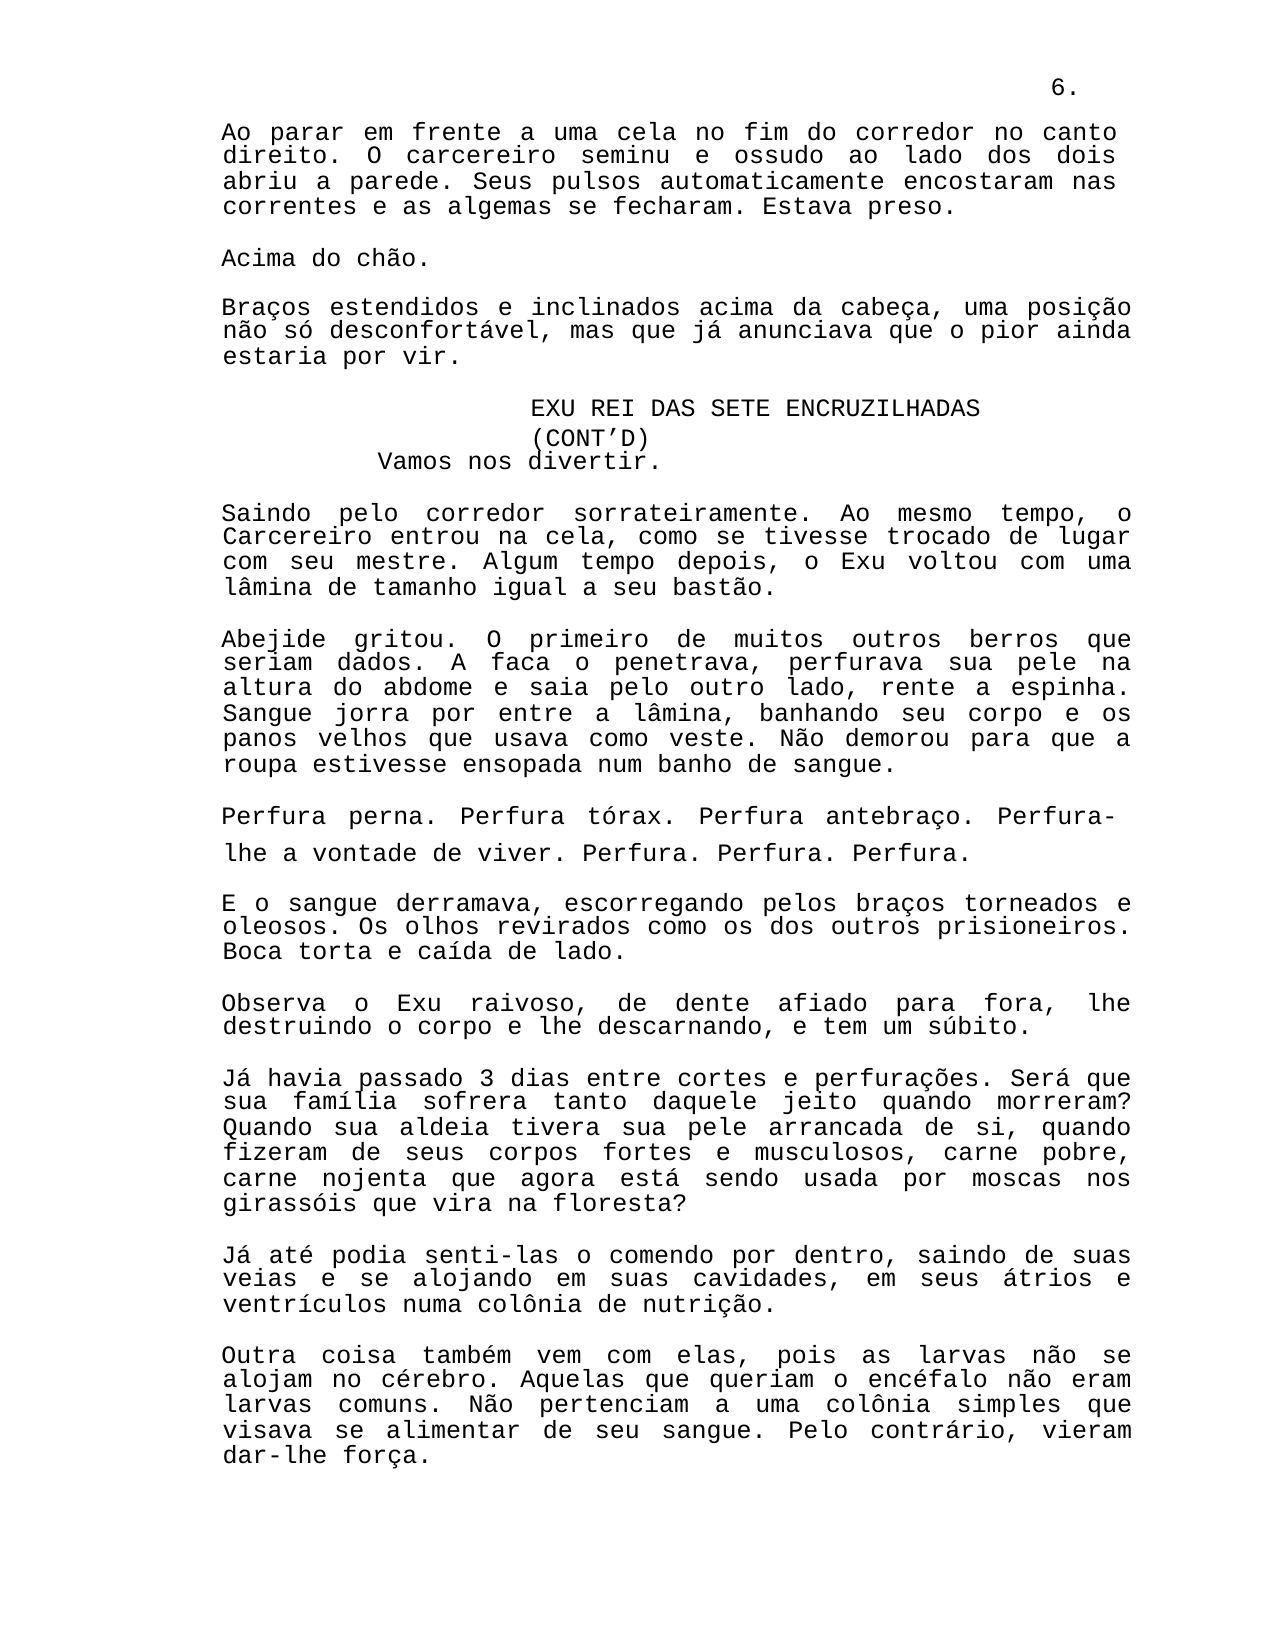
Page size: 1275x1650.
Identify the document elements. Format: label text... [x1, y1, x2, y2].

text Acima do chão. [221, 246, 1132, 272]
text Saindo pelo corredor sorrateiramente. Ao mesmo tempo, o Carcereiro entrou na cela, como se tivesse trocado de lugar com seu mestre. Algum tempo depois, o Exu voltou com uma lâmina de tamanho igual a seu bastão. [221, 501, 1132, 603]
text Já até podia senti-las o comendo por dentro, saindo de suas veias e se alojando em suas cavidades, em seus átrios e ventrículos numa colônia de nutrição. [221, 1243, 1132, 1319]
text Braços estendidos e inclinados acima da cabeça, uma posição não só desconfortável, mas que já anunciava que o pior ainda estaria por vir. [221, 296, 1132, 372]
text Abejide gritou. O primeiro de muitos outros berros que seriam dados. A faca o penetrava, perfurava sua pele na altura do abdome e saia pelo outro lado, rente a espinha. Sangue jorra por entre a lâmina, banhando seu corpo e os panos velhos que usava como veste. Não demorou para que a roupa estivesse ensopada num banho de sangue. [221, 627, 1132, 780]
text Ao parar em frente a uma cela no fim do corredor no canto direito. O carcereiro seminu e ossudo ao lado dos dois abriu a parede. Seus pulsos automaticamente encostaram nas correntes e as algemas se fecharam. Estava preso. [221, 120, 1117, 222]
text (CONT’D) Vamos nos divertir. [377, 426, 724, 477]
text EXU REI DAS SETE ENCRUZILHADAS [530, 396, 1132, 421]
text Já havia passado 3 dias entre cortes e perfurações. Será que sua família sofrera tanto daquele jeito quando morreram? Quando sua aldeia tivera sua pele arrancada de si, quando fizeram de seus corpos fortes e musculosos, carne pobre, carne nojenta que agora está sendo usada por moscas nos girassóis que vira na floresta? [221, 1066, 1132, 1219]
text E o sangue derramava, escorregando pelos braços torneados e oleosos. Os olhos revirados como os dos outros prisioneiros. Boca torta e caída de lado. [221, 891, 1132, 967]
text Observa o Exu raivoso, de dente afiado para fora, lhe destruindo o corpo e lhe descarnando, e tem um súbito. [221, 991, 1132, 1042]
text Perfura perna. Perfura tórax. Perfura antebraço. Perfura-lhe a vontade de viver. Perfura. Perfura. Perfura. [221, 804, 1117, 869]
text Outra coisa também vem com elas, pois as larvas não se alojam no cérebro. Aquelas que queriam o encéfalo não eram larvas comuns. Não pertenciam a uma colônia simples que visava se alimentar de seu sangue. Pelo contrário, vieram dar-lhe força. [221, 1343, 1132, 1471]
